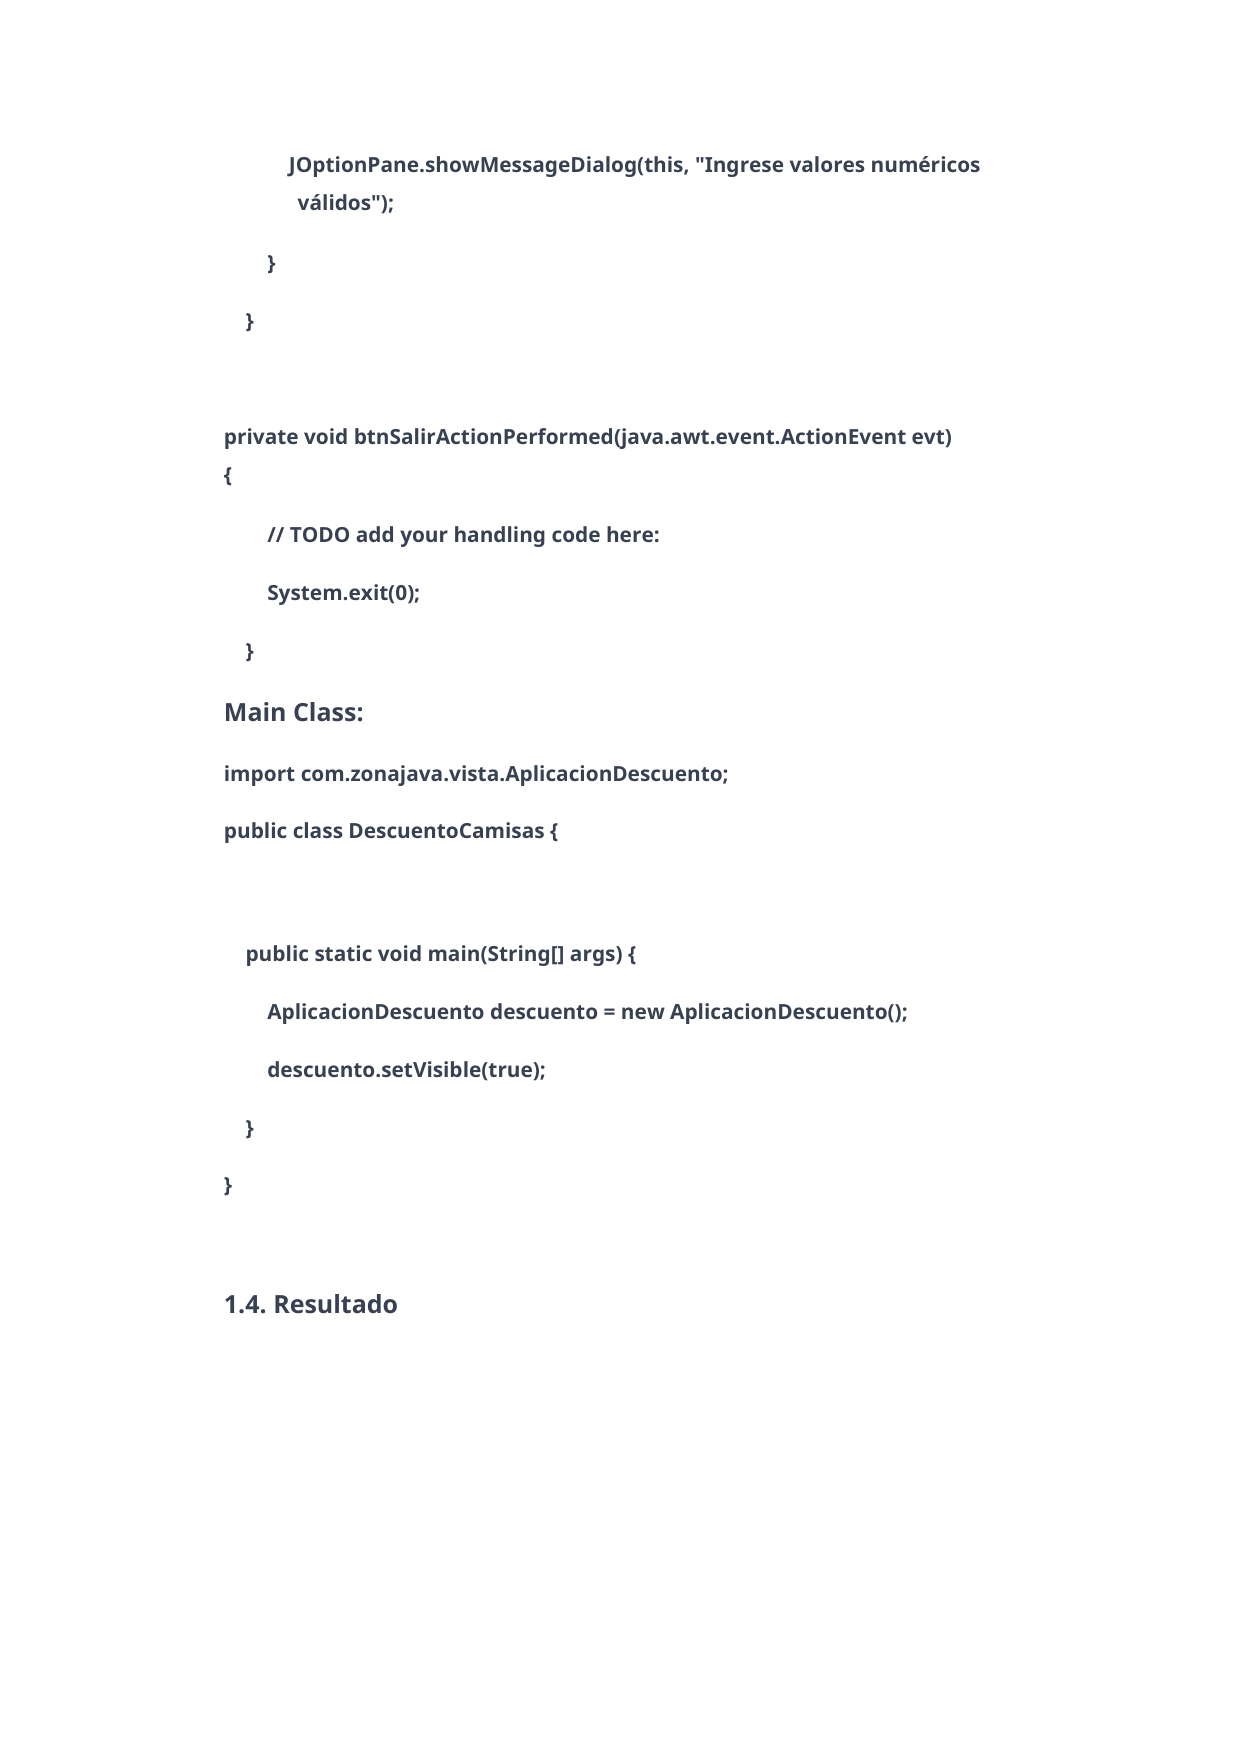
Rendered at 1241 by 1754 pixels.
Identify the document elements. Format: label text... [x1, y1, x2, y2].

text public static void main(String[] args) { [150, 939, 1090, 967]
text } [150, 306, 1090, 335]
text descuento.setVisible(true); [150, 1055, 1090, 1083]
text public class DescuentoCamisas { [150, 817, 1090, 845]
text } [150, 1171, 1090, 1199]
text } [150, 248, 1090, 277]
text } [150, 636, 1090, 665]
text System.exit(0); [150, 578, 1090, 607]
text Main Class: [150, 694, 1090, 728]
text 1.4. Resultado [150, 1286, 1090, 1321]
text } [150, 1113, 1090, 1141]
text // TODO add your handling code here: [150, 520, 1090, 549]
text private void btnSalirActionPerformed(java.awt.event.ActionEvent evt) { [150, 422, 1090, 490]
text JOptionPane.showMessageDialog(this, "Ingrese valores numéricos válidos"); [150, 150, 1090, 218]
text AplicacionDescuento descuento = new AplicacionDescuento(); [150, 997, 1090, 1025]
text import com.zonajava.vista.AplicacionDescuento; [150, 759, 1090, 787]
